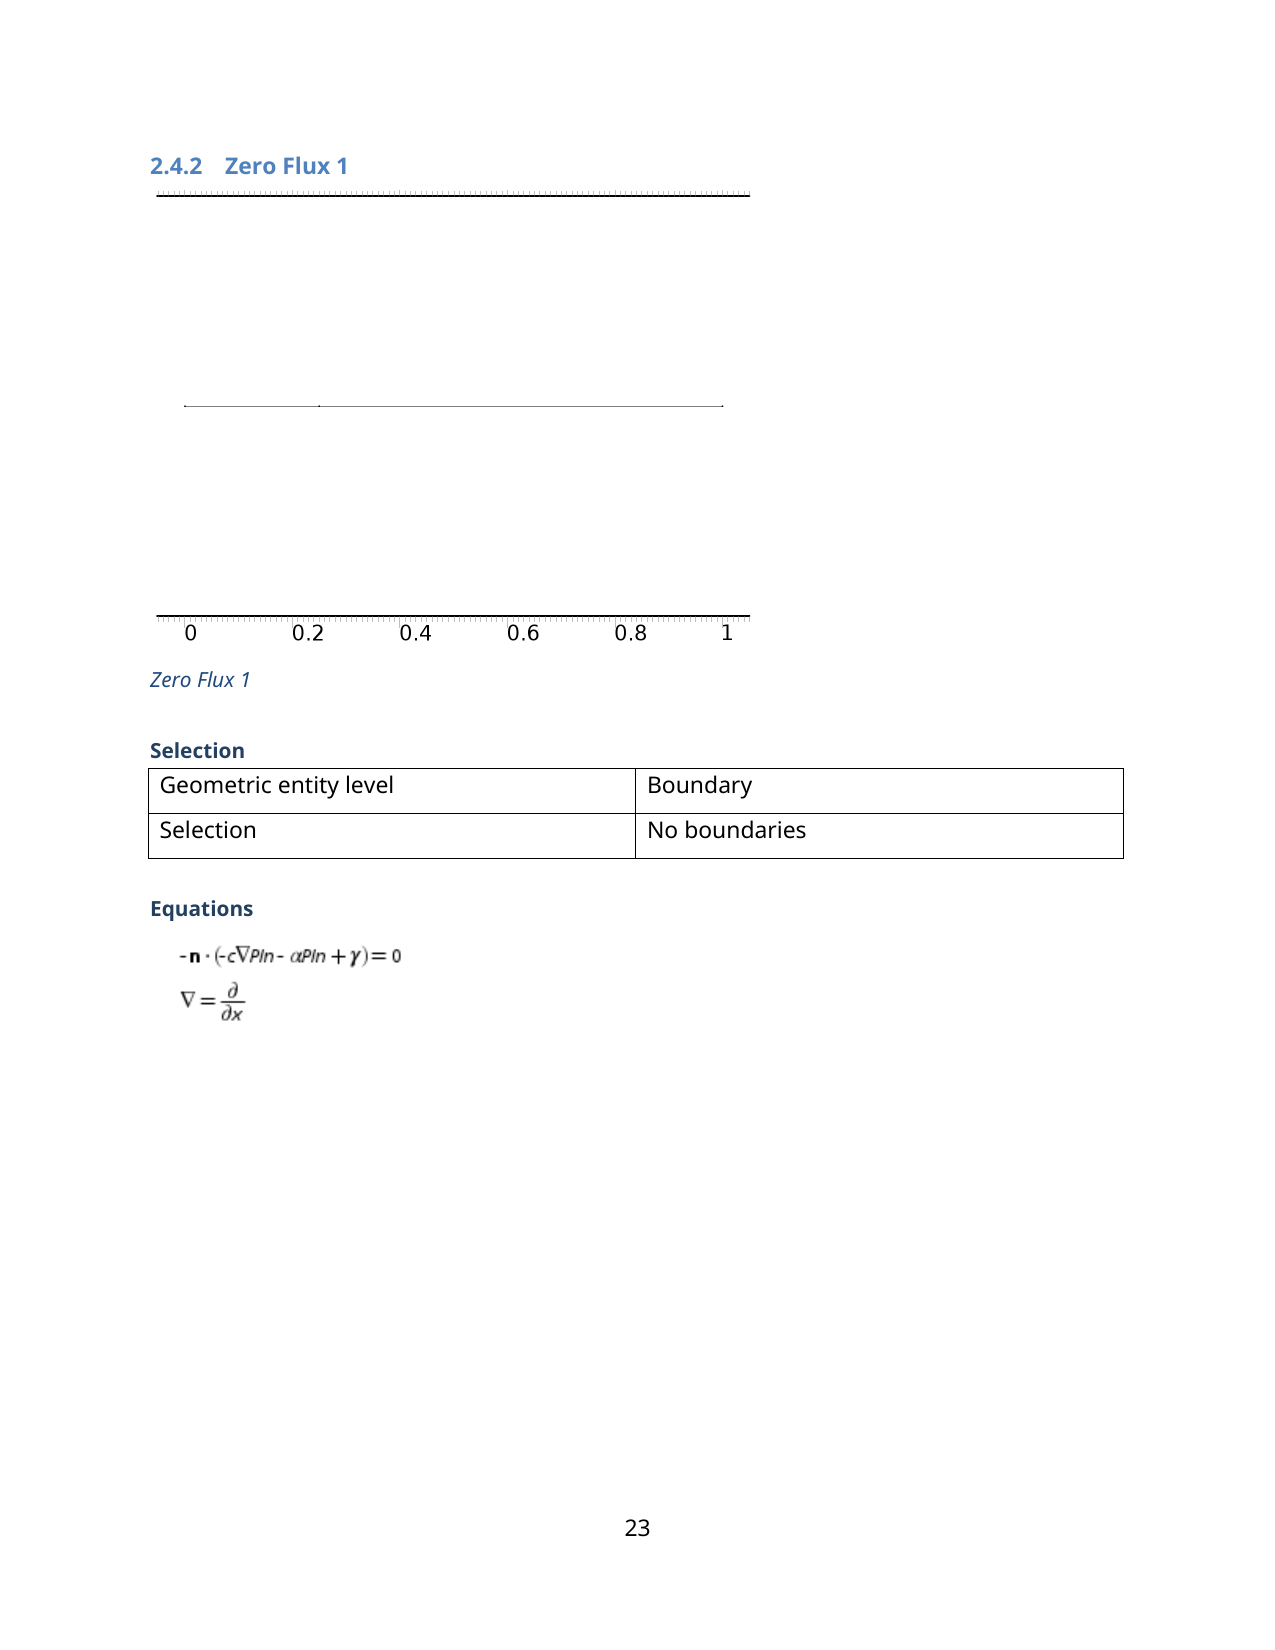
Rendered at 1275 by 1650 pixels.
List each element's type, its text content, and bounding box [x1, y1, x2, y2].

picture [178, 979, 249, 1024]
picture [178, 943, 404, 971]
table_header Geometric entity level [149, 769, 635, 813]
subtitle Zero Flux 1 [150, 150, 1125, 181]
table_header Boundary [636, 769, 1123, 813]
picture [150, 190, 750, 641]
text Zero Flux 1 [150, 666, 1125, 694]
text Selection [150, 736, 1125, 764]
table_cell Selection [149, 814, 635, 858]
table_cell No boundaries [636, 814, 1123, 858]
text Equations [150, 894, 1125, 923]
